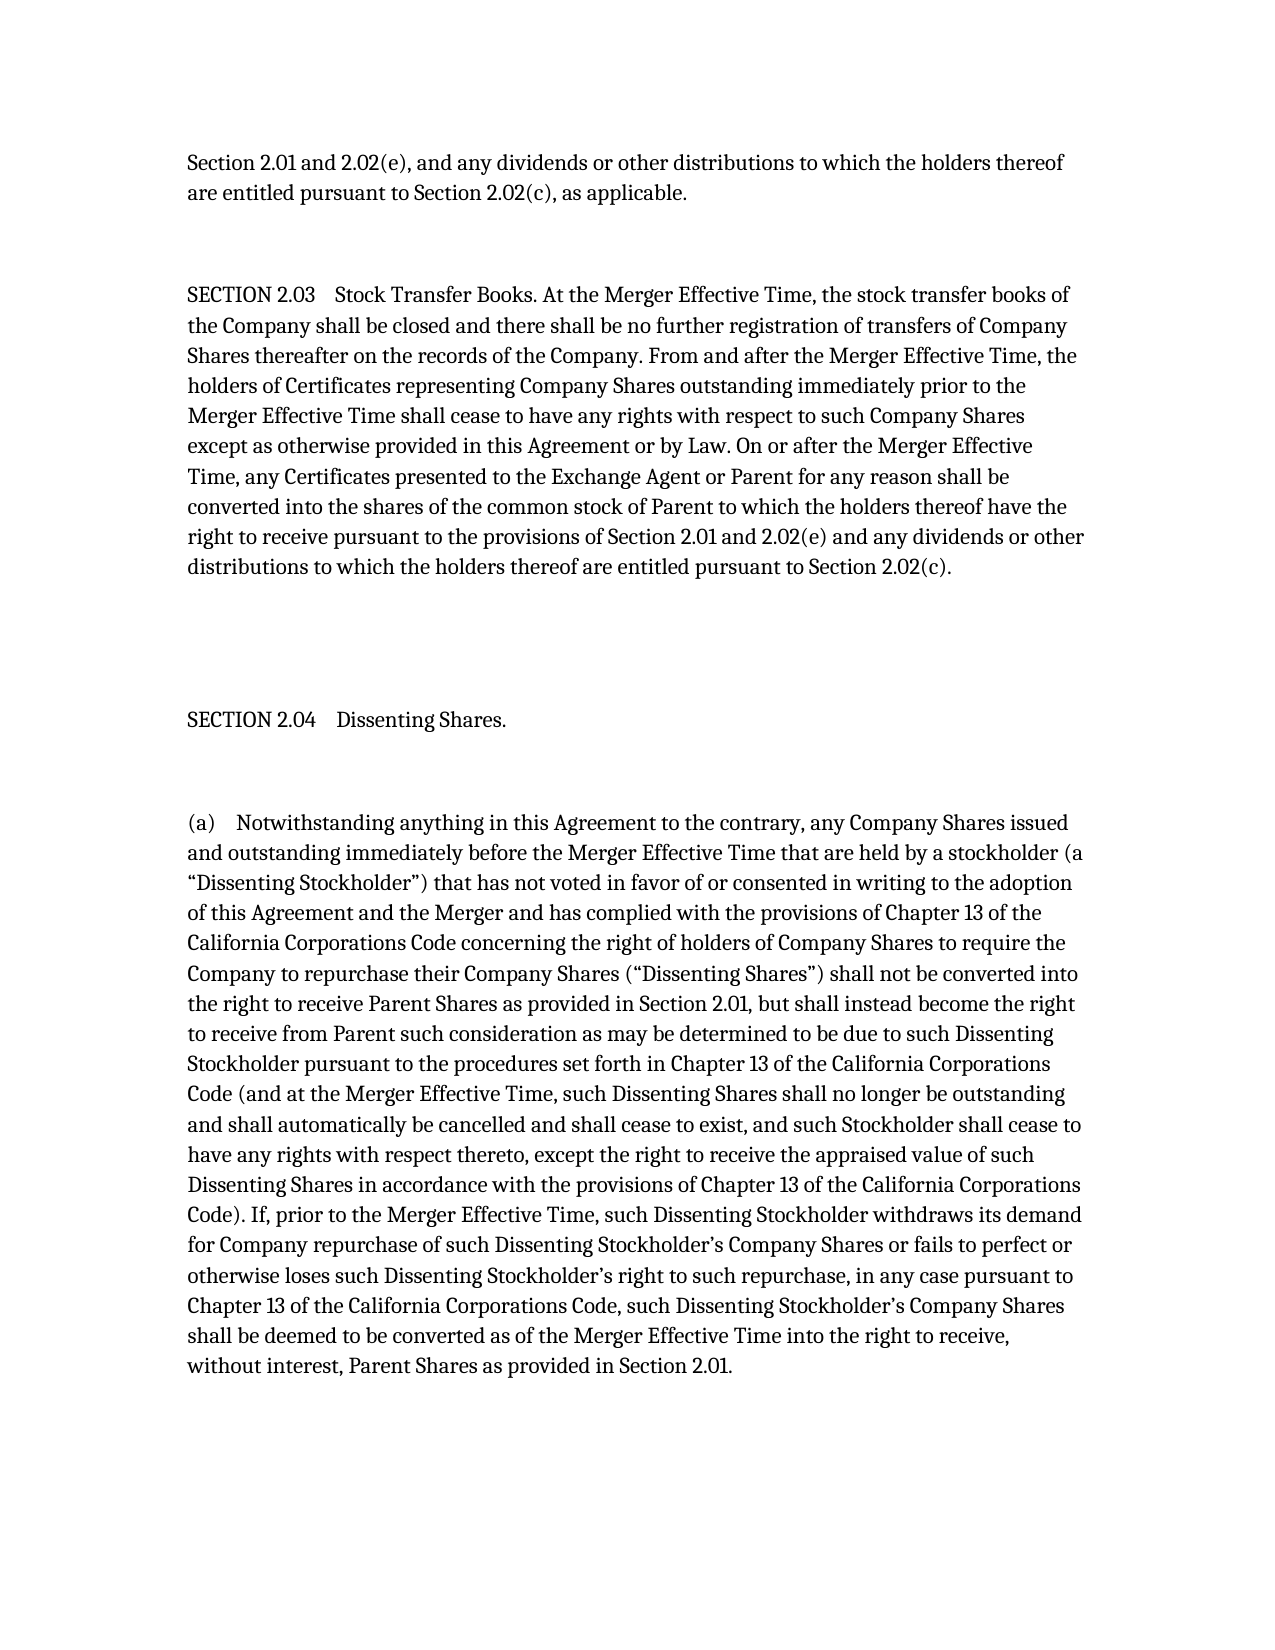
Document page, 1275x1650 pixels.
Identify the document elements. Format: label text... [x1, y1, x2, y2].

text (a) Notwithstanding anything in this Agreement to the contrary, any Company Shares issued and outstanding immediately before the Merger Effective Time that are held by a stockholder (a “Dissenting Stockholder”) that has not voted in favor of or consented in writing to the adoption of this Agreement and the Merger and has complied with the provisions of Chapter 13 of the California Corporations Code concerning the right of holders of Company Shares to require the Company to repurchase their Company Shares (“Dissenting Shares”) shall not be converted into the right to receive Parent Shares as provided in Section 2.01, but shall instead become the right to receive from Parent such consideration as may be determined to be due to such Dissenting Stockholder pursuant to the procedures set forth in Chapter 13 of the California Corporations Code (and at the Merger Effective Time, such Dissenting Shares shall no longer be outstanding and shall automatically be cancelled and shall cease to exist, and such Stockholder shall cease to have any rights with respect thereto, except the right to receive the appraised value of such Dissenting Shares in accordance with the provisions of Chapter 13 of the California Corporations Code). If, prior to the Merger Effective Time, such Dissenting Stockholder withdraws its demand for Company repurchase of such Dissenting Stockholder’s Company Shares or fails to perfect or otherwise loses such Dissenting Stockholder’s right to such repurchase, in any case pursuant to Chapter 13 of the California Corporations Code, such Dissenting Stockholder’s Company Shares shall be deemed to be converted as of the Merger Effective Time into the right to receive, without interest, Parent Shares as provided in Section 2.01. [187, 809, 1087, 1379]
text SECTION 2.03 Stock Transfer Books. At the Merger Effective Time, the stock transfer books of the Company shall be closed and there shall be no further registration of transfers of Company Shares thereafter on the records of the Company. From and after the Merger Effective Time, the holders of Certificates representing Company Shares outstanding immediately prior to the Merger Effective Time shall cease to have any rights with respect to such Company Shares except as otherwise provided in this Agreement or by Law. On or after the Merger Effective Time, any Certificates presented to the Exchange Agent or Parent for any reason shall be converted into the shares of the common stock of Parent to which the holders thereof have the right to receive pursuant to the provisions of Section 2.01 and 2.02(e) and any dividends or other distributions to which the holders thereof are entitled pursuant to Section 2.02(c). [187, 282, 1087, 581]
text SECTION 2.04 Dissenting Shares. [187, 707, 1087, 734]
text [187, 150, 1087, 207]
